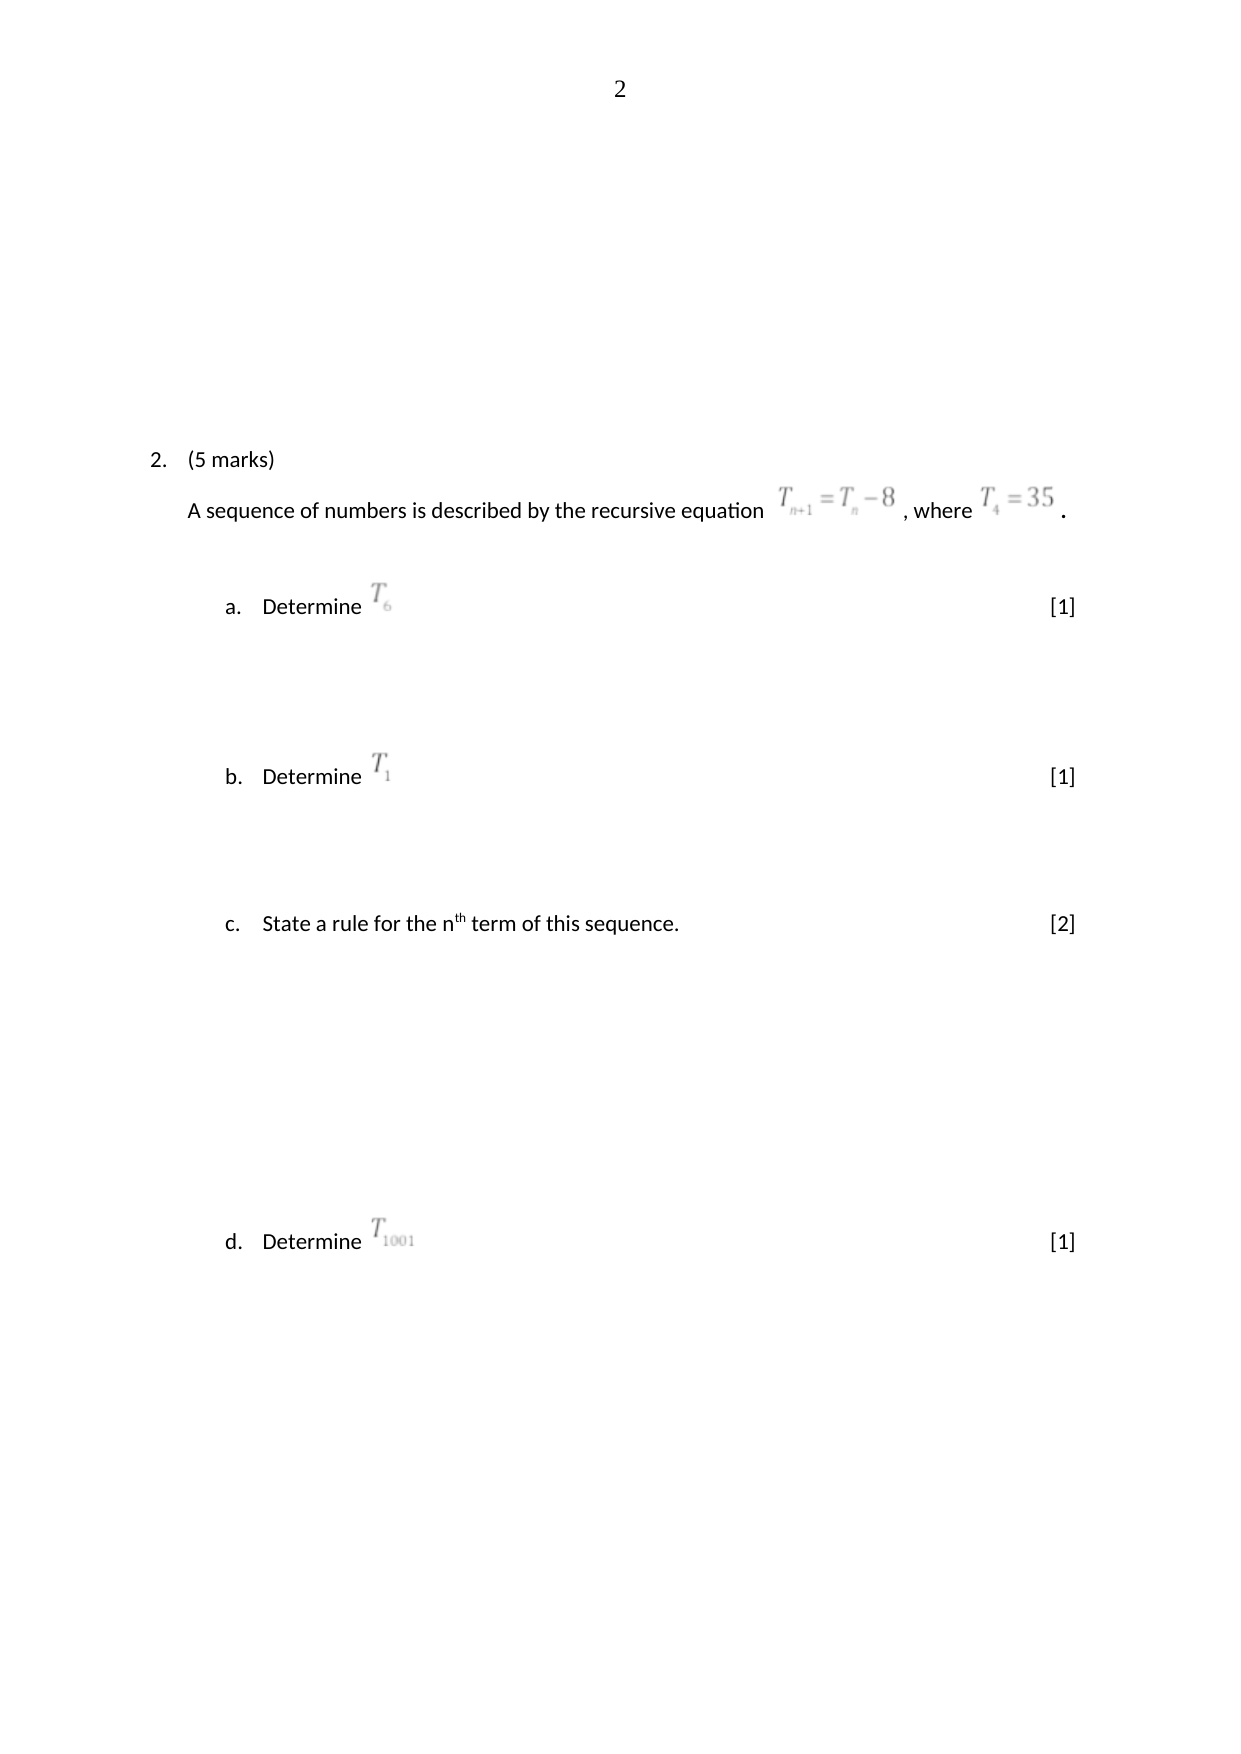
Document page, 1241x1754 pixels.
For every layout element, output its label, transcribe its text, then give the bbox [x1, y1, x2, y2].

list State a rule for the nth term of this sequence. [2] [225, 909, 1090, 938]
list Determine [1] [225, 739, 1090, 790]
list (5 marks) A sequence of numbers is described by the recursive equation , where . [150, 445, 1090, 524]
list Determine [1] [225, 569, 1090, 620]
list Determine [1] [225, 1205, 1090, 1255]
